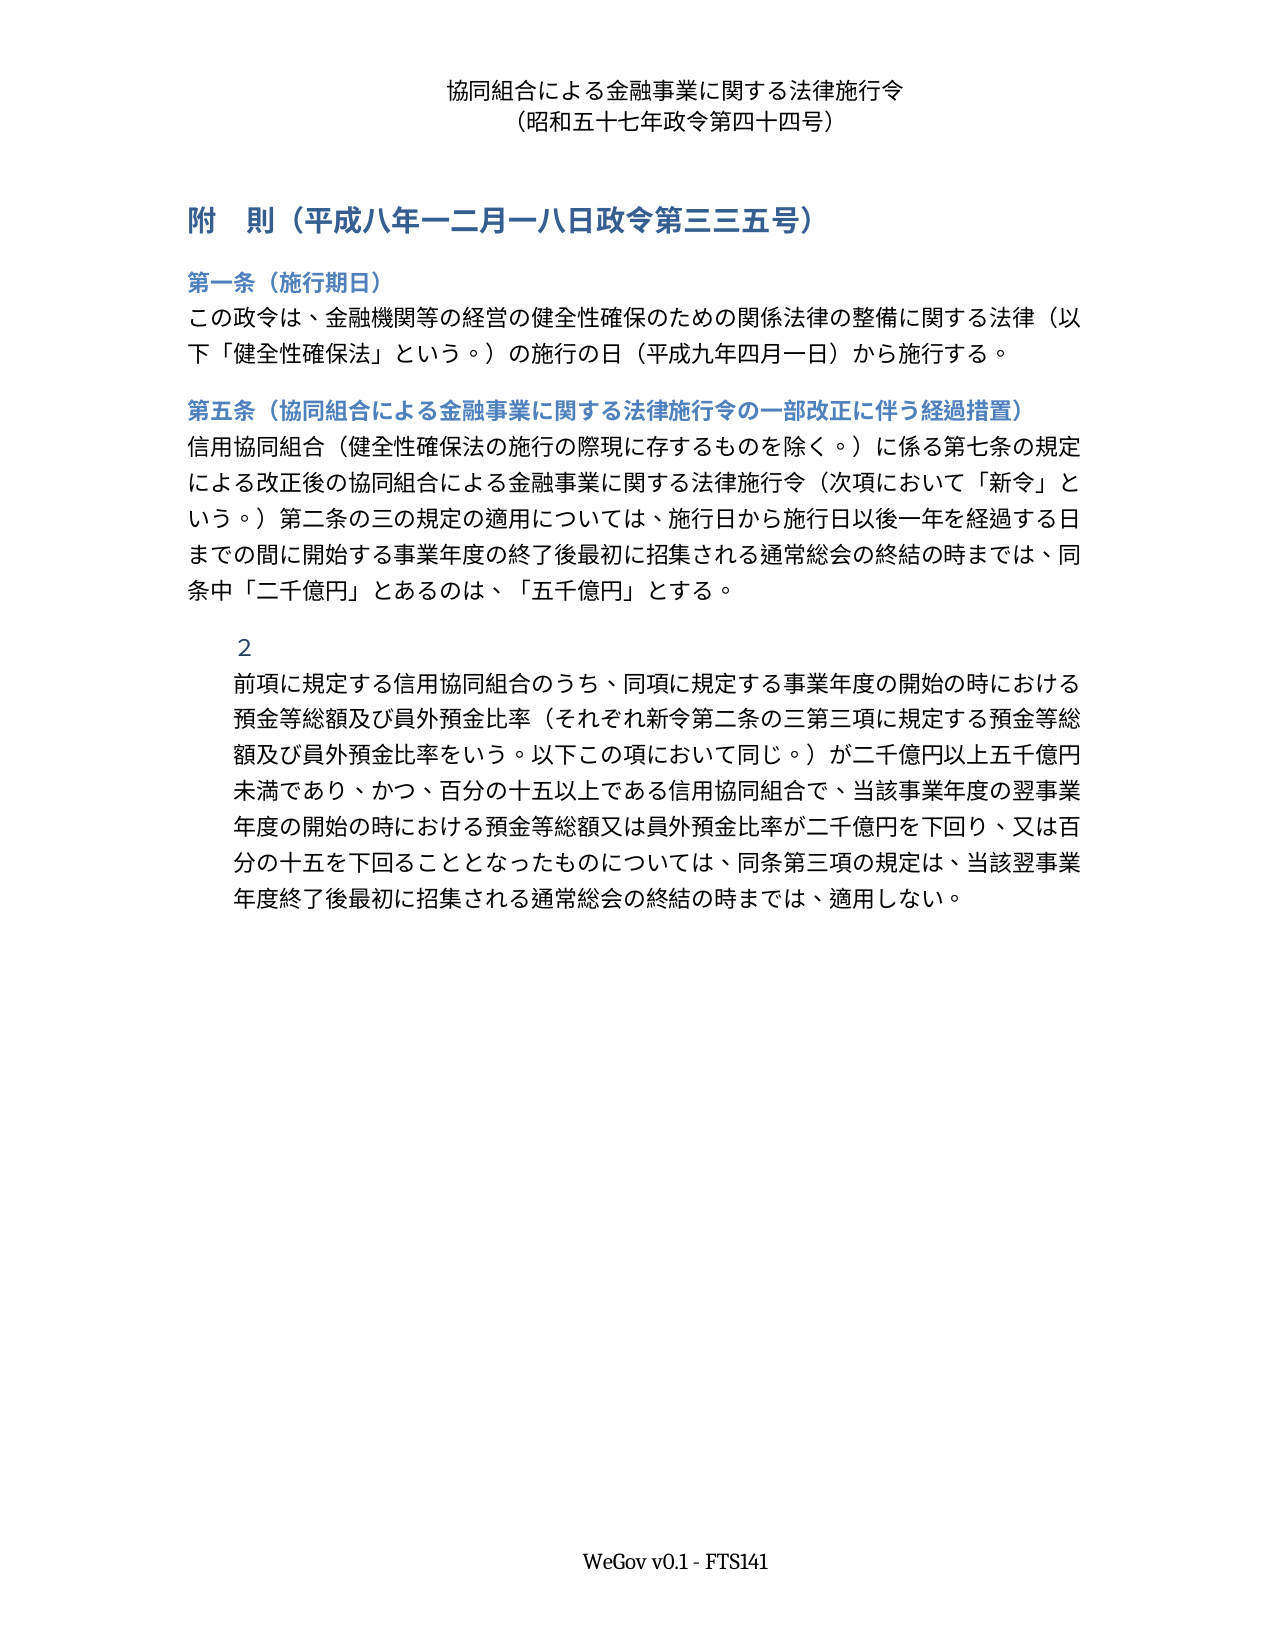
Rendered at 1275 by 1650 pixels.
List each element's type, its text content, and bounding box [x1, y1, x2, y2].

text 信用協同組合（健全性確保法の施行の際現に存するものを除く。）に係る第七条の規定による改正後の協同組合による金融事業に関する法律施行令（次項において「新令」という。）第二条の三の規定の適用については、施行日から施行日以後一年を経過する日までの間に開始する事業年度の終了後最初に招集される通常総会の終結の時までは、同条中「二千億円」とあるのは、「五千億円」とする。 [187, 431, 1087, 606]
text 前項に規定する信用協同組合のうち、同項に規定する事業年度の開始の時における預金等総額及び員外預金比率（それぞれ新令第二条の三第三項に規定する預金等総額及び員外預金比率をいう。以下この項において同じ。）が二千億円以上五千億円未満であり、かつ、百分の十五以上である信用協同組合で、当該事業年度の翌事業年度の開始の時における預金等総額又は員外預金比率が二千億円を下回り、又は百分の十五を下回ることとなったものについては、同条第三項の規定は、当該翌事業年度終了後最初に招集される通常総会の終結の時までは、適用しない。 [233, 667, 1087, 914]
text この政令は、金融機関等の経営の健全性確保のための関係法律の整備に関する法律（以下「健全性確保法」という。）の施行の日（平成九年四月一日）から施行する。 [187, 302, 1087, 369]
subtitle ２ [233, 632, 1087, 663]
subtitle 第一条（施行期日） [187, 266, 1087, 298]
subtitle 附 則（平成八年一二月一八日政令第三三五号） [187, 200, 1087, 240]
subtitle 第五条（協同組合による金融事業に関する法律施行令の一部改正に伴う経過措置） [187, 395, 1087, 426]
